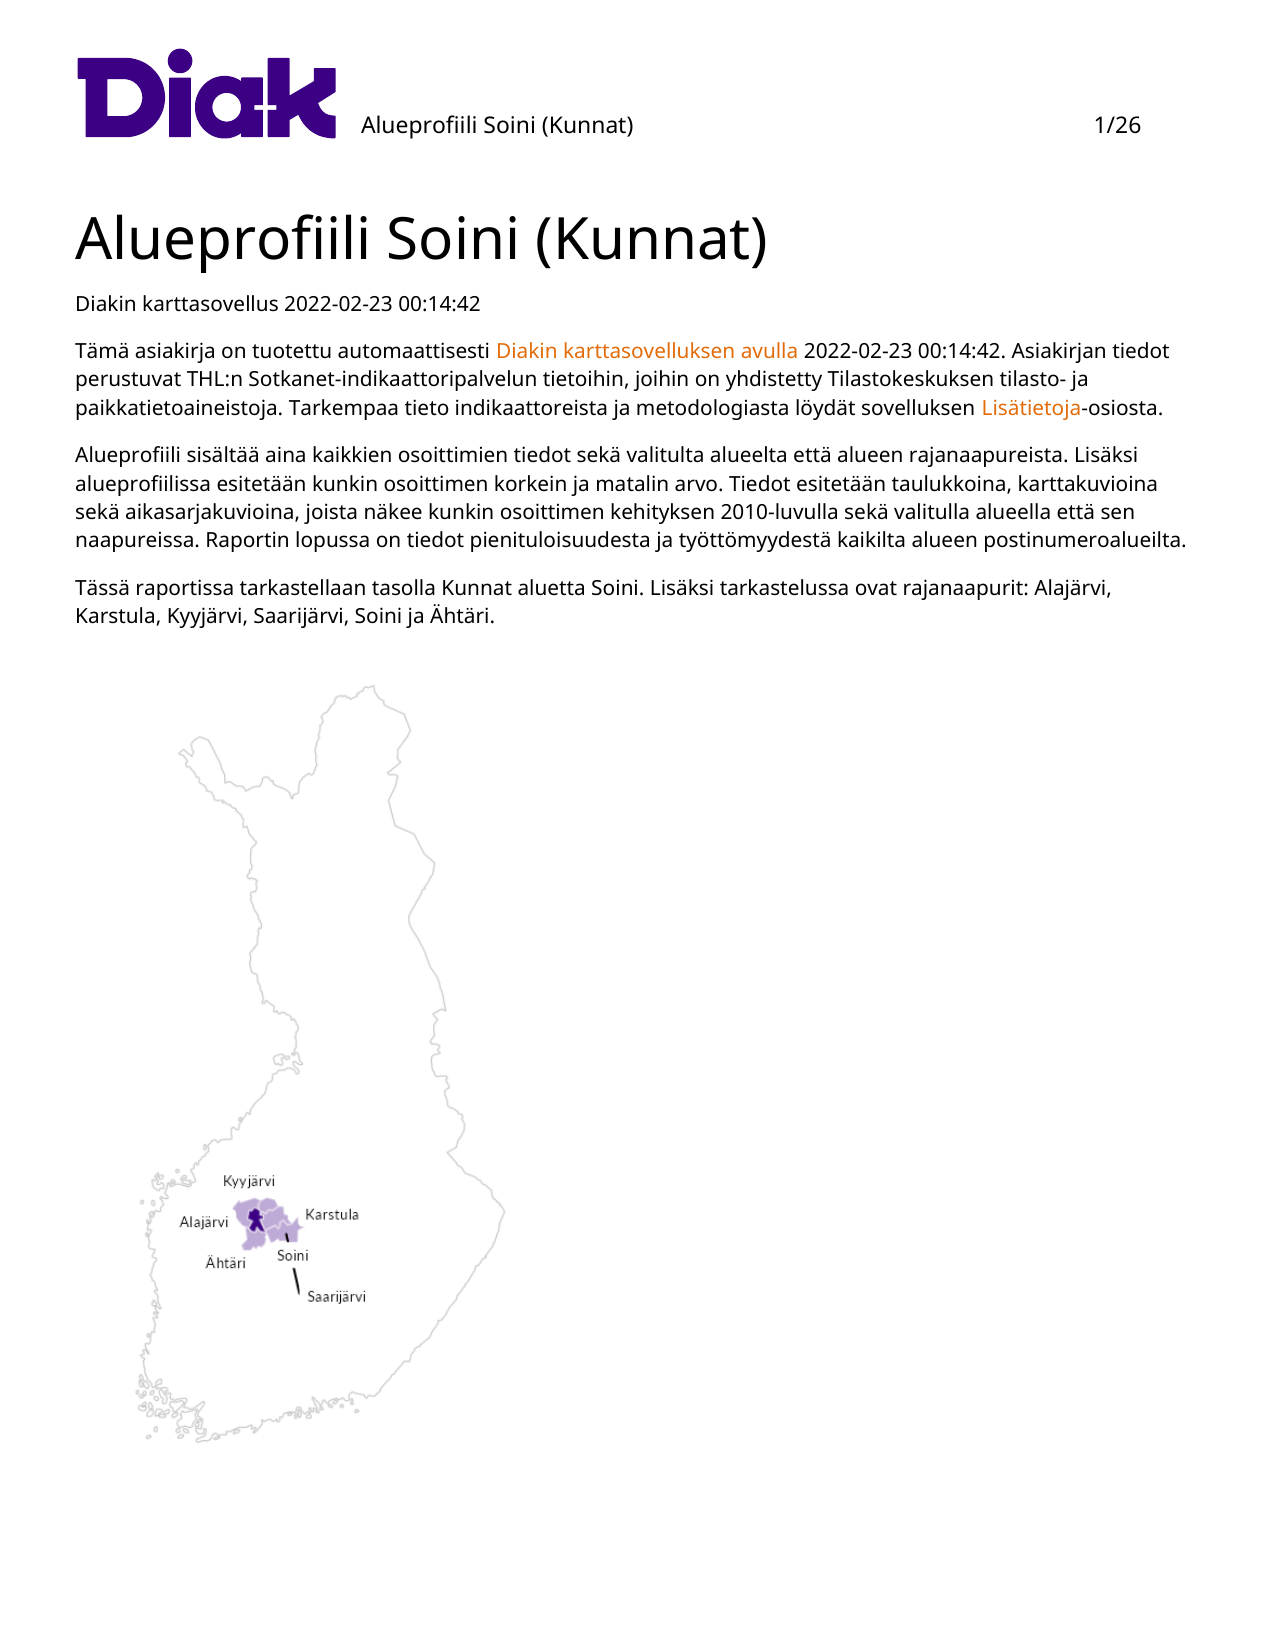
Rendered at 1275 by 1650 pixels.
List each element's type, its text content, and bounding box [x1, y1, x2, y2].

text Tässä raportissa tarkastellaan tasolla Kunnat aluetta Soini. Lisäksi tarkastelussa ovat rajanaapurit: Alajärvi, Karstula, Kyyjärvi, Saarijärvi, Soini ja Ähtäri. [75, 573, 1200, 629]
text Alueprofiili sisältää aina kaikkien osoittimien tiedot sekä valitulta alueelta että alueen rajanaapureista. Lisäksi alueprofiilissa esitetään kunkin osoittimen korkein ja matalin arvo. Tiedot esitetään taulukkoina, karttakuvioina sekä aikasarjakuvioina, joista näkee kunkin osoittimen kehityksen 2010-luvulla sekä valitulla alueella että sen naapureissa. Raportin lopussa on tiedot pienituloisuudesta ja työttömyydestä kaikilta alueen postinumeroalueilta. [75, 440, 1200, 554]
title Alueprofiili Soini (Kunnat) [75, 197, 1200, 276]
text Tämä asiakirja on tuotettu automaattisesti Diakin karttasovelluksen avulla 2022-02-23 00:14:42. Asiakirjan tiedot perustuvat THL:n Sotkanet-indikaattoripalvelun tietoihin, joihin on yhdistetty Tilastokeskuksen tilasto- ja paikkatietoaineistoja. Tarkempaa tieto indikaattoreista ja metodologiasta löydät sovelluksen Lisätietoja-osiosta. [75, 336, 1200, 421]
picture [93, 648, 548, 1480]
text Diakin karttasovellus 2022-02-23 00:14:42 [75, 289, 1200, 317]
